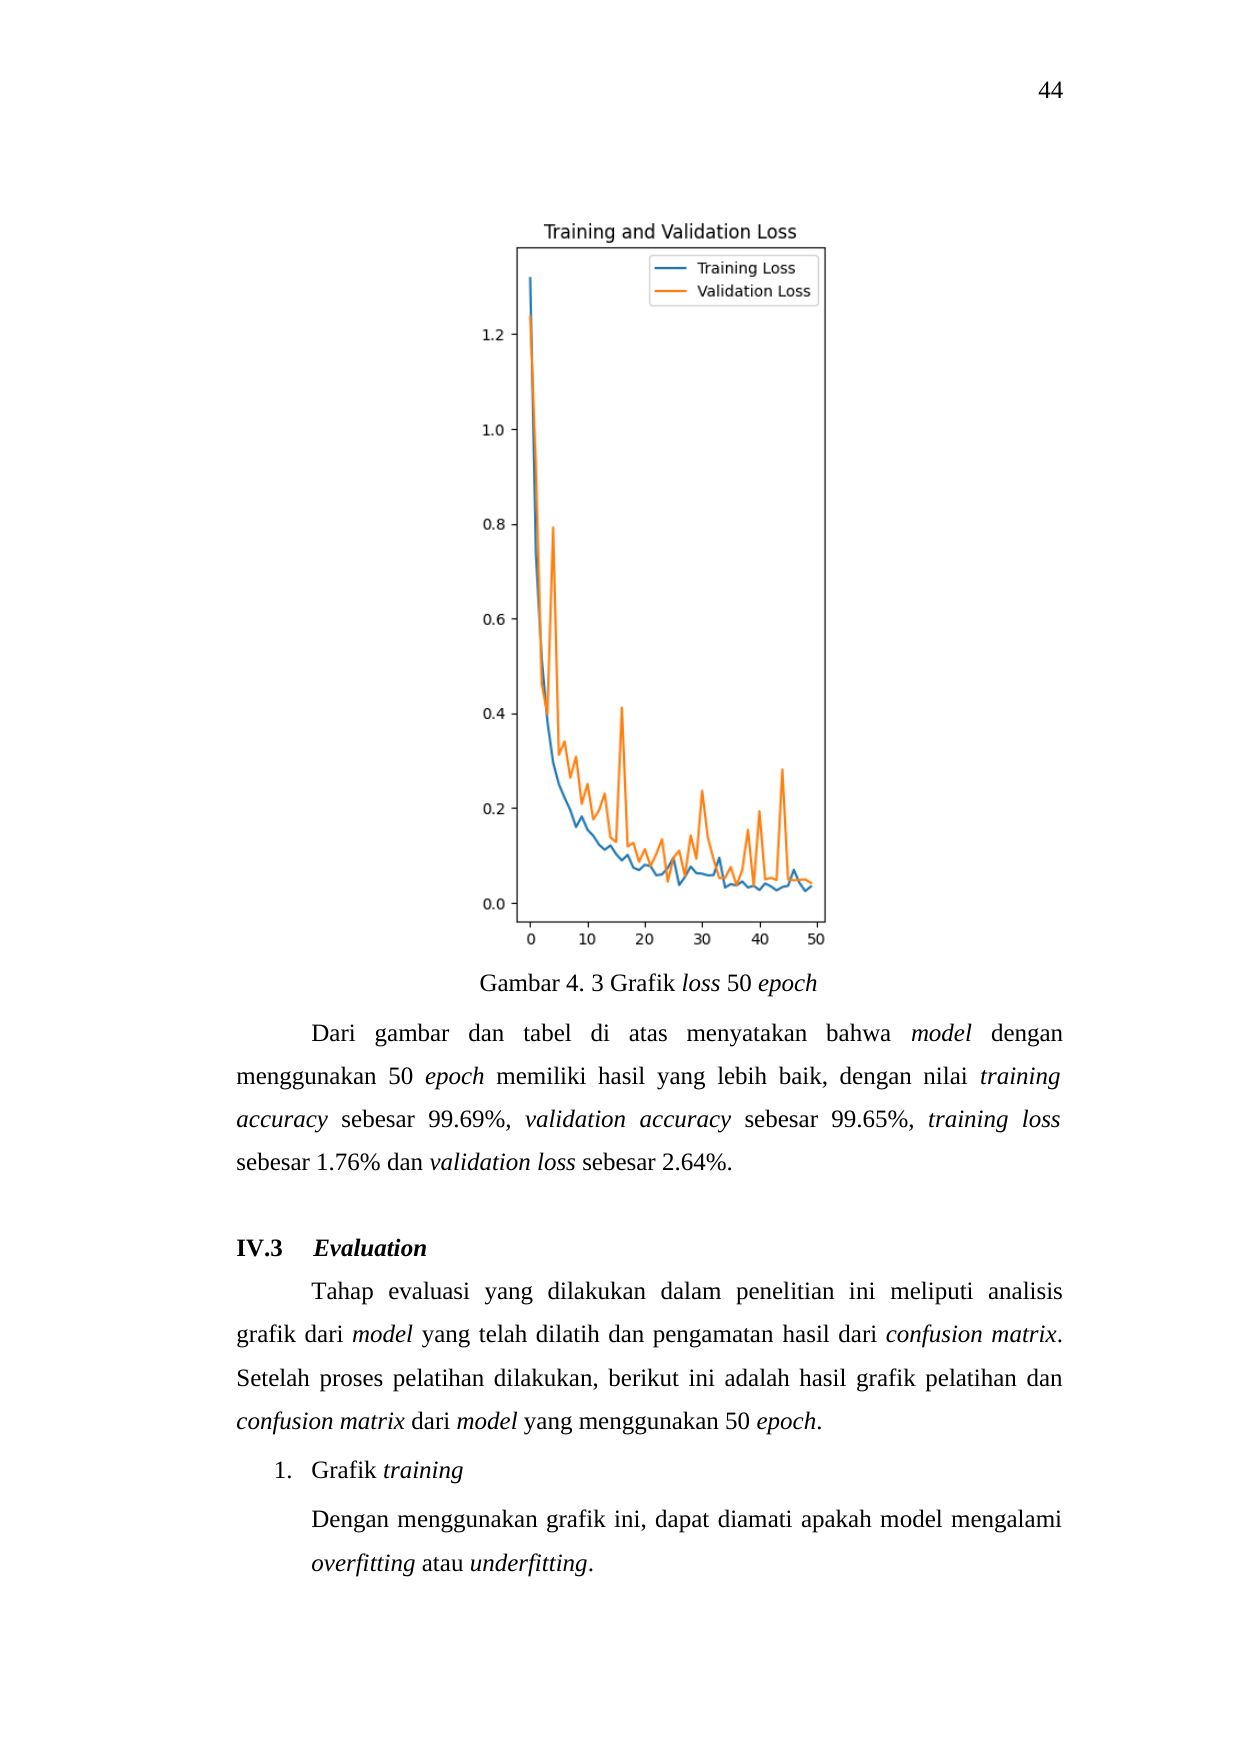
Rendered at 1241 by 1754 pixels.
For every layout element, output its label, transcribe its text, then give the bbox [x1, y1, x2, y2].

text Dari gambar dan tabel di atas menyatakan bahwa model dengan menggunakan 50 epoch memiliki hasil yang lebih baik, dengan nilai training accuracy sebesar 99.69%, validation accuracy sebesar 99.65%, training loss sebesar 1.76% dan validation loss sebesar 2.64%. [236, 1018, 1063, 1176]
picture [468, 220, 831, 954]
list Grafik training [274, 1455, 1063, 1484]
list Dengan menggunakan grafik ini, dapat diamati apakah model mengalami overfitting atau underfitting. [311, 1504, 1063, 1576]
text Tahap evaluasi yang dilakukan dalam penelitian ini meliputi analisis grafik dari model yang telah dilatih dan pengamatan hasil dari confusion matrix. Setelah proses pelatihan dilakukan, berikut ini adalah hasil grafik pelatihan dan confusion matrix dari model yang menggunakan 50 epoch. [236, 1276, 1063, 1434]
subtitle Evaluation [236, 1233, 1063, 1262]
text Gambar 4. 3 Grafik loss 50 epoch [236, 968, 1063, 997]
